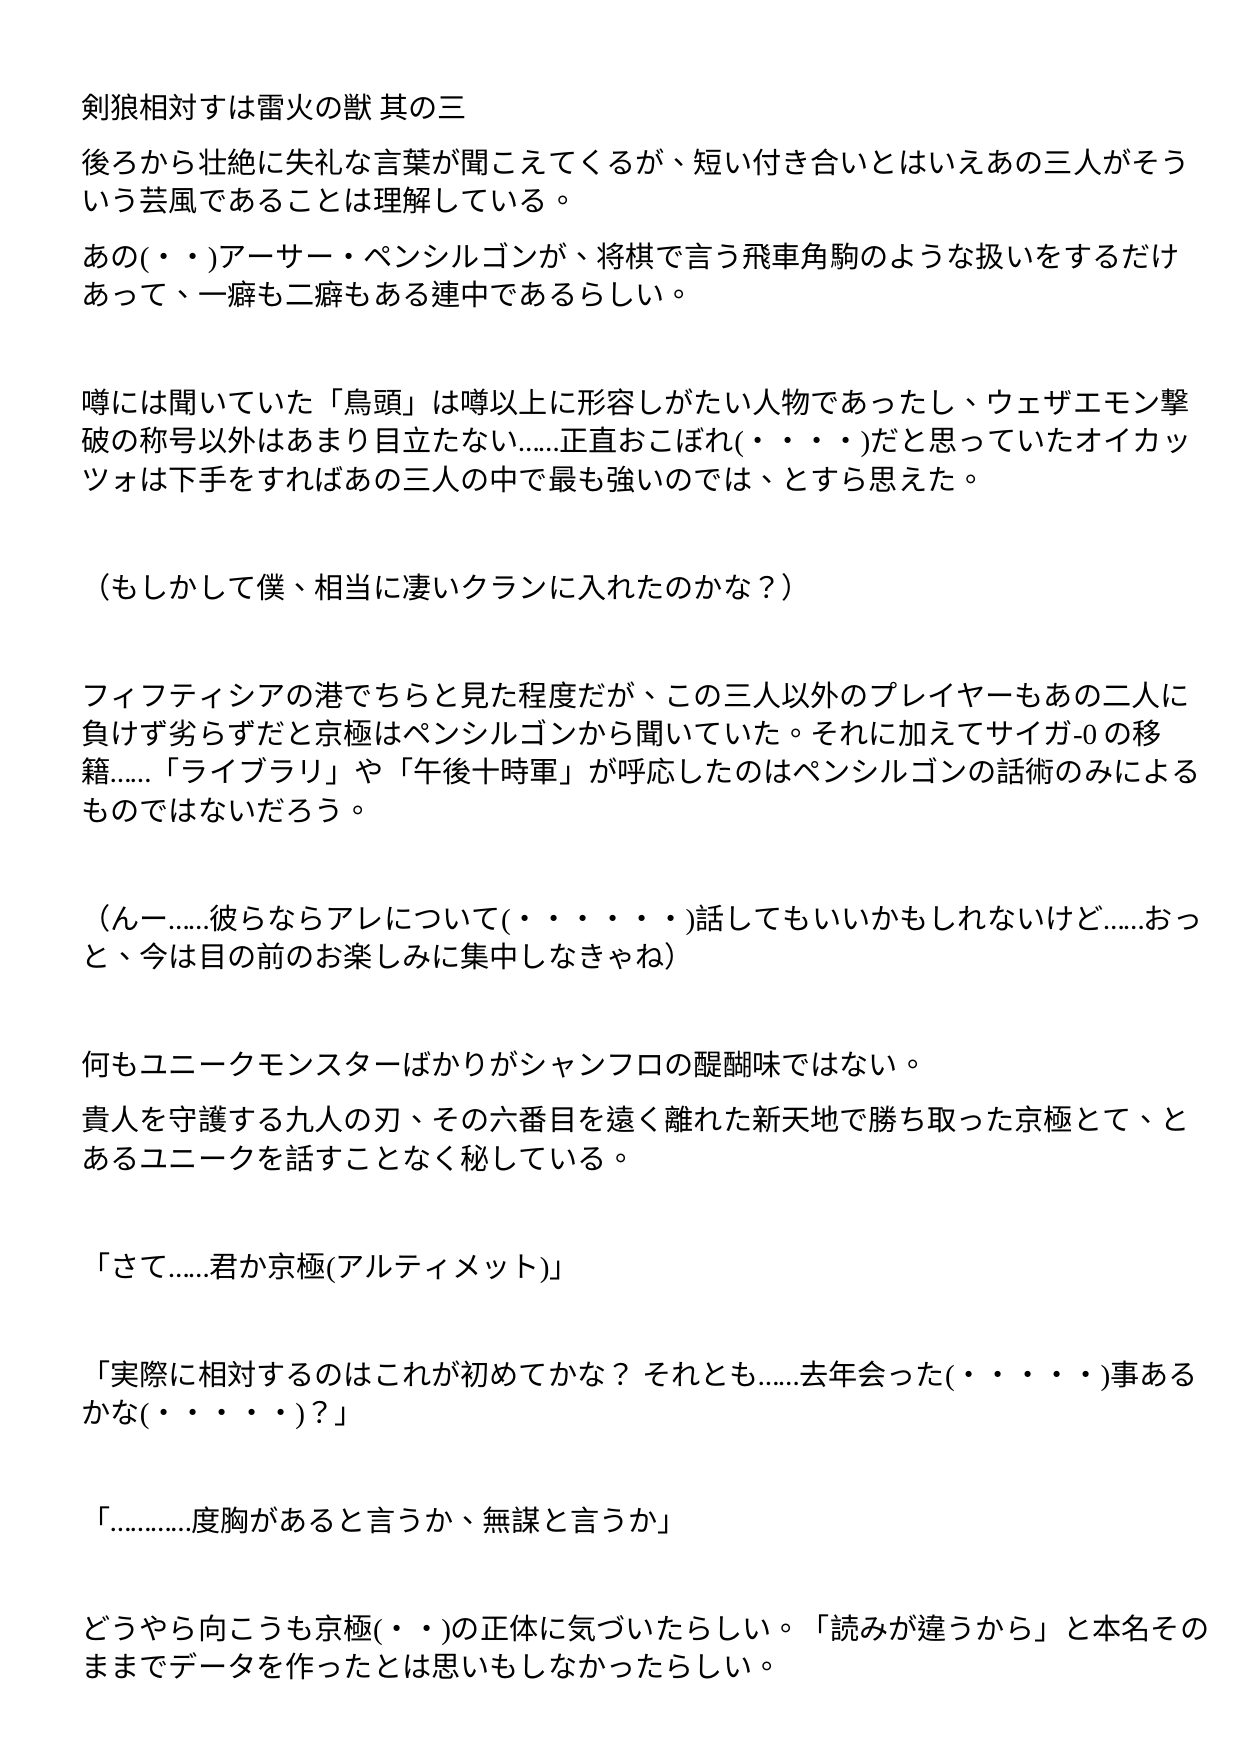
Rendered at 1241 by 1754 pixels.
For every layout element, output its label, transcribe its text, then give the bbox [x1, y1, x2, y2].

text 「…………度胸があると言うか、無謀と言うか」 [81, 1503, 1215, 1539]
text （んー……彼らならアレについて(・・・・・・)話してもいいかもしれないけど……おっと、今は目の前のお楽しみに集中しなきゃね） [81, 901, 1215, 975]
text （もしかして僕、相当に凄いクランに入れたのかな？） [81, 570, 1215, 605]
text 噂には聞いていた「鳥頭」は噂以上に形容しがたい人物であったし、ウェザエモン撃破の称号以外はあまり目立たない……正直おこぼれ(・・・・)だと思っていたオイカッツォは下手をすればあの三人の中で最も強いのでは、とすら思えた。 [81, 385, 1215, 497]
text 何もユニークモンスターばかりがシャンフロの醍醐味ではない。 [81, 1047, 1215, 1083]
text 「さて……君か京極(アルティメット)」 [81, 1249, 1215, 1284]
text あの(・・)アーサー・ペンシルゴンが、将棋で言う飛車角駒のような扱いをするだけあって、一癖も二癖もある連中であるらしい。 [81, 239, 1215, 313]
text 貴人を守護する九人の刃、その六番目を遠く離れた新天地で勝ち取った京極とて、とあるユニークを話すことなく秘している。 [81, 1102, 1215, 1176]
text フィフティシアの港でちらと見た程度だが、この三人以外のプレイヤーもあの二人に負けず劣らずだと京極はペンシルゴンから聞いていた。それに加えてサイガ-0の移籍……「ライブラリ」や「午後十時軍」が呼応したのはペンシルゴンの話術のみによるものではないだろう。 [81, 678, 1215, 829]
text どうやら向こうも京極(・・)の正体に気づいたらしい。「読みが違うから」と本名そのままでデータを作ったとは思いもしなかったらしい。 [81, 1611, 1215, 1685]
text 「実際に相対するのはこれが初めてかな？ それとも……去年会った(・・・・・)事あるかな(・・・・・)？」 [81, 1357, 1215, 1431]
text 後ろから壮絶に失礼な言葉が聞こえてくるが、短い付き合いとはいえあの三人がそういう芸風であることは理解している。 [81, 145, 1215, 219]
text 剣狼相対すは雷火の獣 其の三 [81, 90, 1215, 126]
